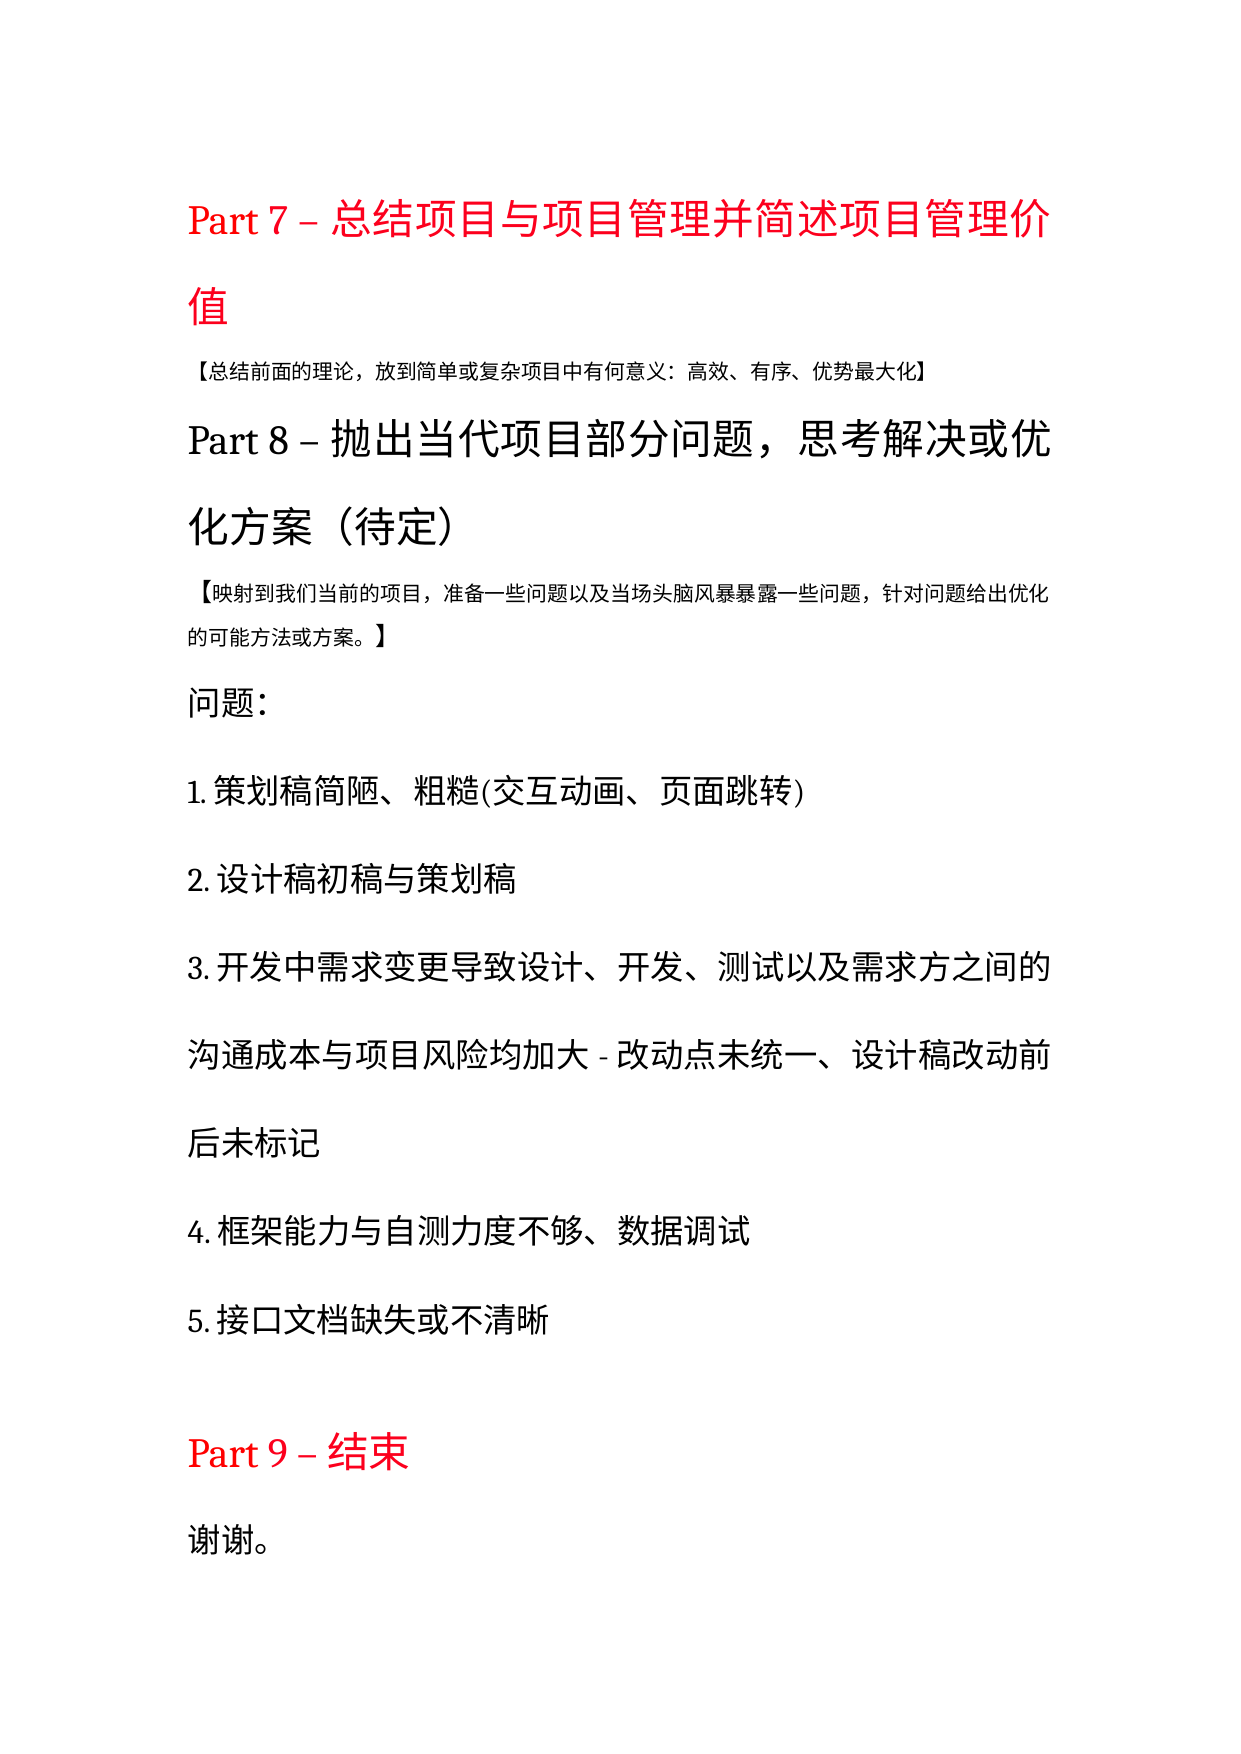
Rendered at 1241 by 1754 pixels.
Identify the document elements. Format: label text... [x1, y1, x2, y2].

text Part 7 – 总结项目与项目管理并简述项目管理价值 [187, 172, 1053, 348]
text Part 8 – 抛出当代项目部分问题，思考解决或优化方案（待定） [187, 392, 1053, 568]
text 3. 开发中需求变更导致设计、开发、测试以及需求方之间的沟通成本与项目风险均加大 - 改动点未统一、设计稿改动前后未标记 [187, 921, 1053, 1185]
text 问题： [187, 657, 1053, 745]
text 谢谢。 [187, 1494, 1053, 1582]
text 【映射到我们当前的项目，准备一些问题以及当场头脑风暴暴露一些问题，针对问题给出优化的可能方法或方案。】 [187, 568, 1053, 657]
text 【总结前面的理论，放到简单或复杂项目中有何意义：高效、有序、优势最大化】 [187, 348, 1053, 392]
text 5. 接口文档缺失或不清晰 [187, 1273, 1053, 1362]
text Part 9 – 结束 [187, 1406, 1053, 1494]
text 1. 策划稿简陋、粗糙(交互动画、页面跳转) [187, 745, 1053, 833]
text 4. 框架能力与自测力度不够、数据调试 [187, 1185, 1053, 1273]
text 2. 设计稿初稿与策划稿 [187, 833, 1053, 921]
